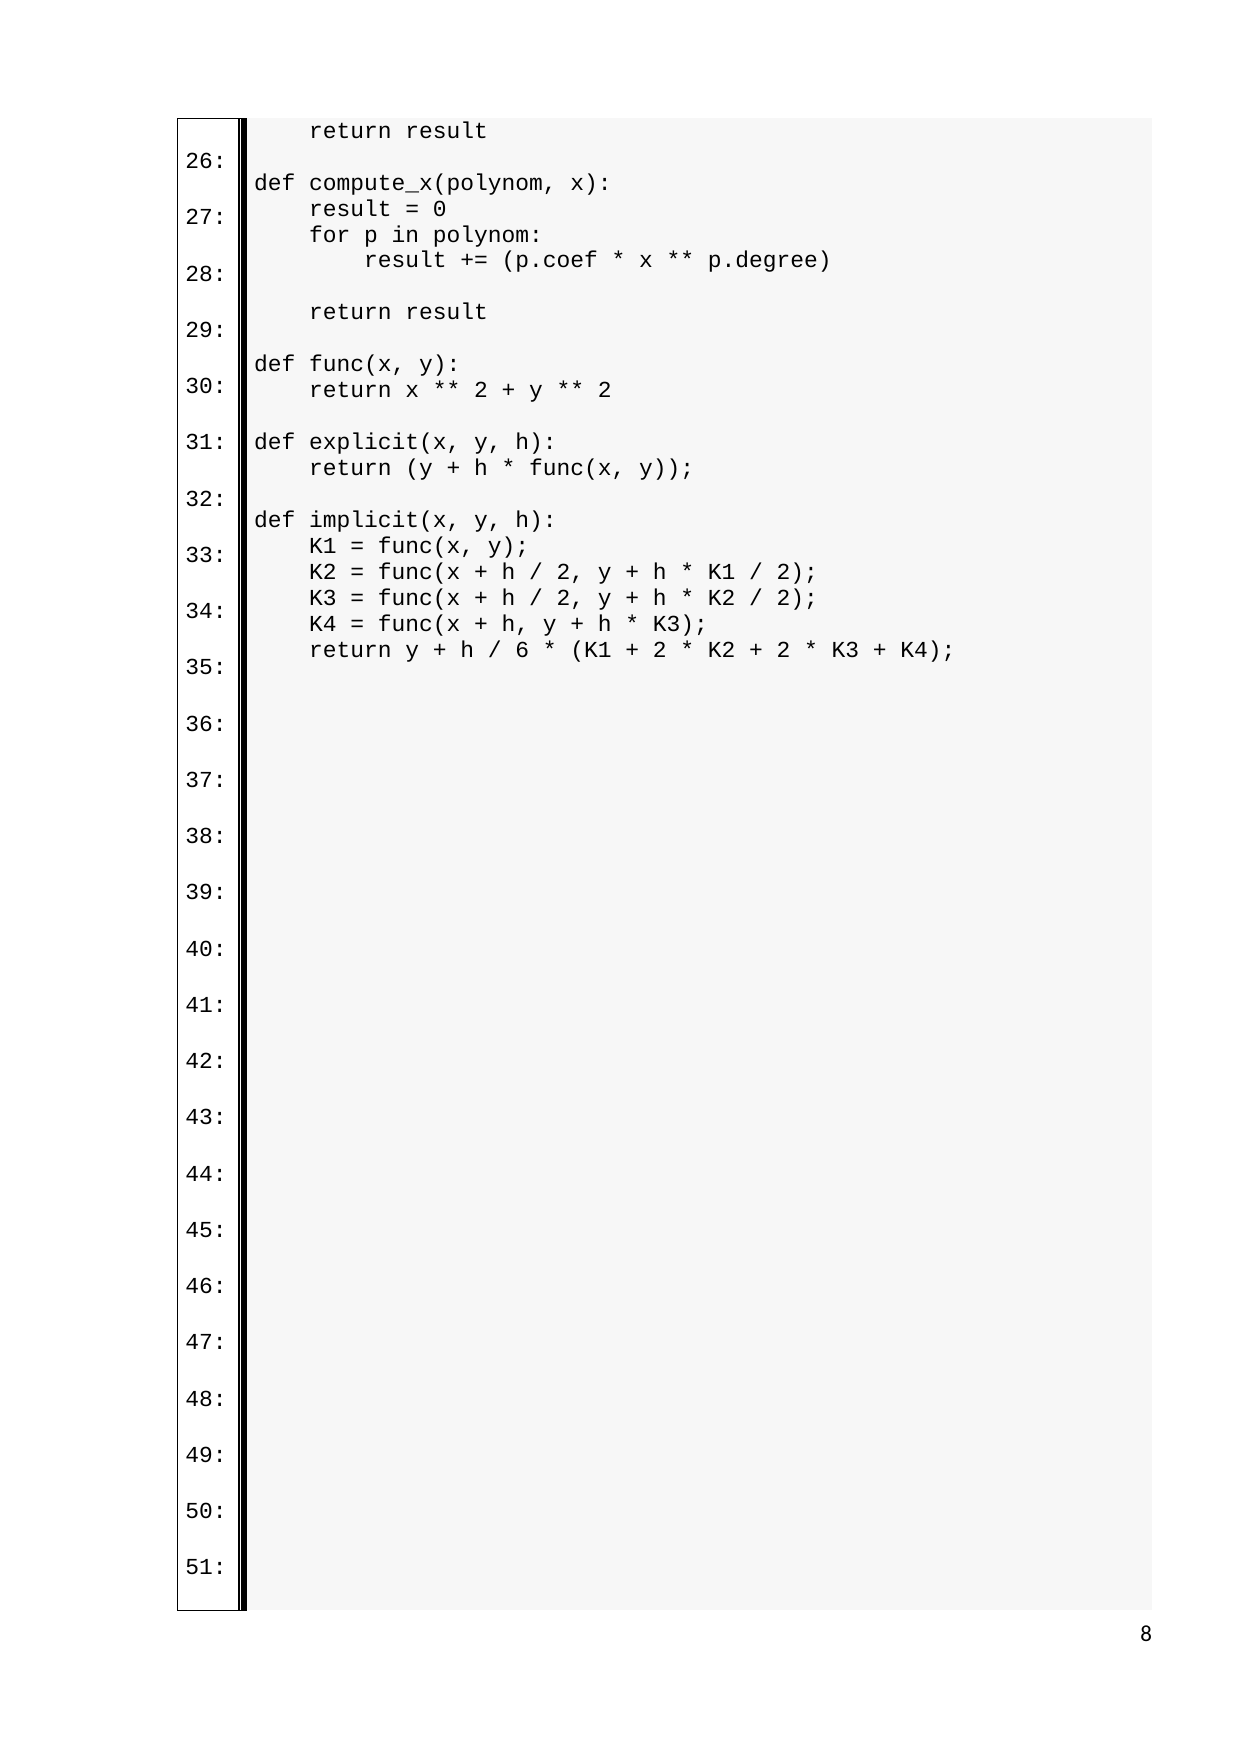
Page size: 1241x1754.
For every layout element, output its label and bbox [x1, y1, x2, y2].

table_header [247, 118, 1152, 1610]
table_header [178, 119, 238, 1610]
